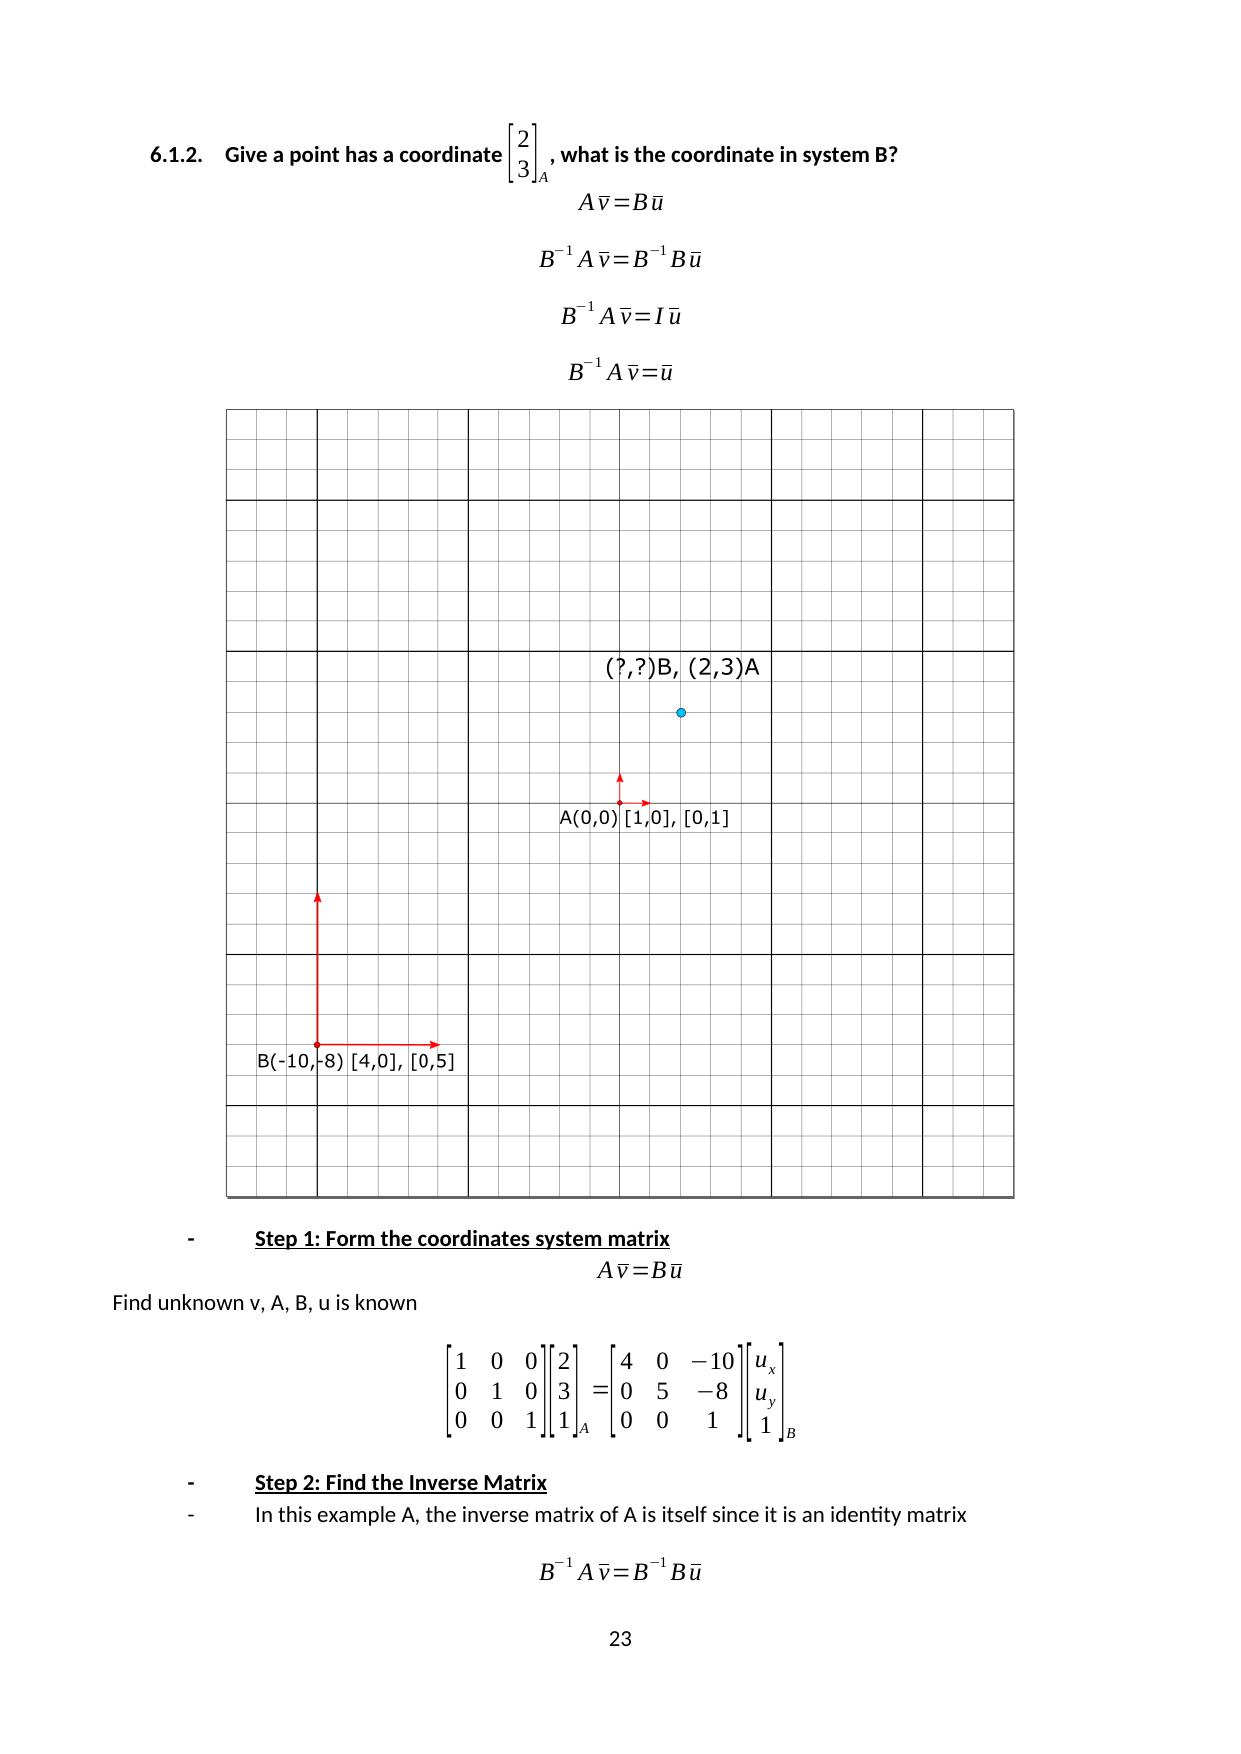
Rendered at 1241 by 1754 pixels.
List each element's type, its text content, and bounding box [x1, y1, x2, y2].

list Step 1: Form the coordinates system matrix [187, 1224, 1165, 1252]
picture [225, 409, 1015, 1199]
list In this example A, the inverse matrix of A is itself since it is an identity matrix [187, 1501, 1165, 1528]
list Step 2: Find the Inverse Matrix [187, 1468, 1165, 1496]
list Find unknown v, A, B, u is known [112, 1288, 1165, 1316]
subtitle Give a point has a coordinate , what is the coordinate in system B? [150, 123, 1165, 185]
